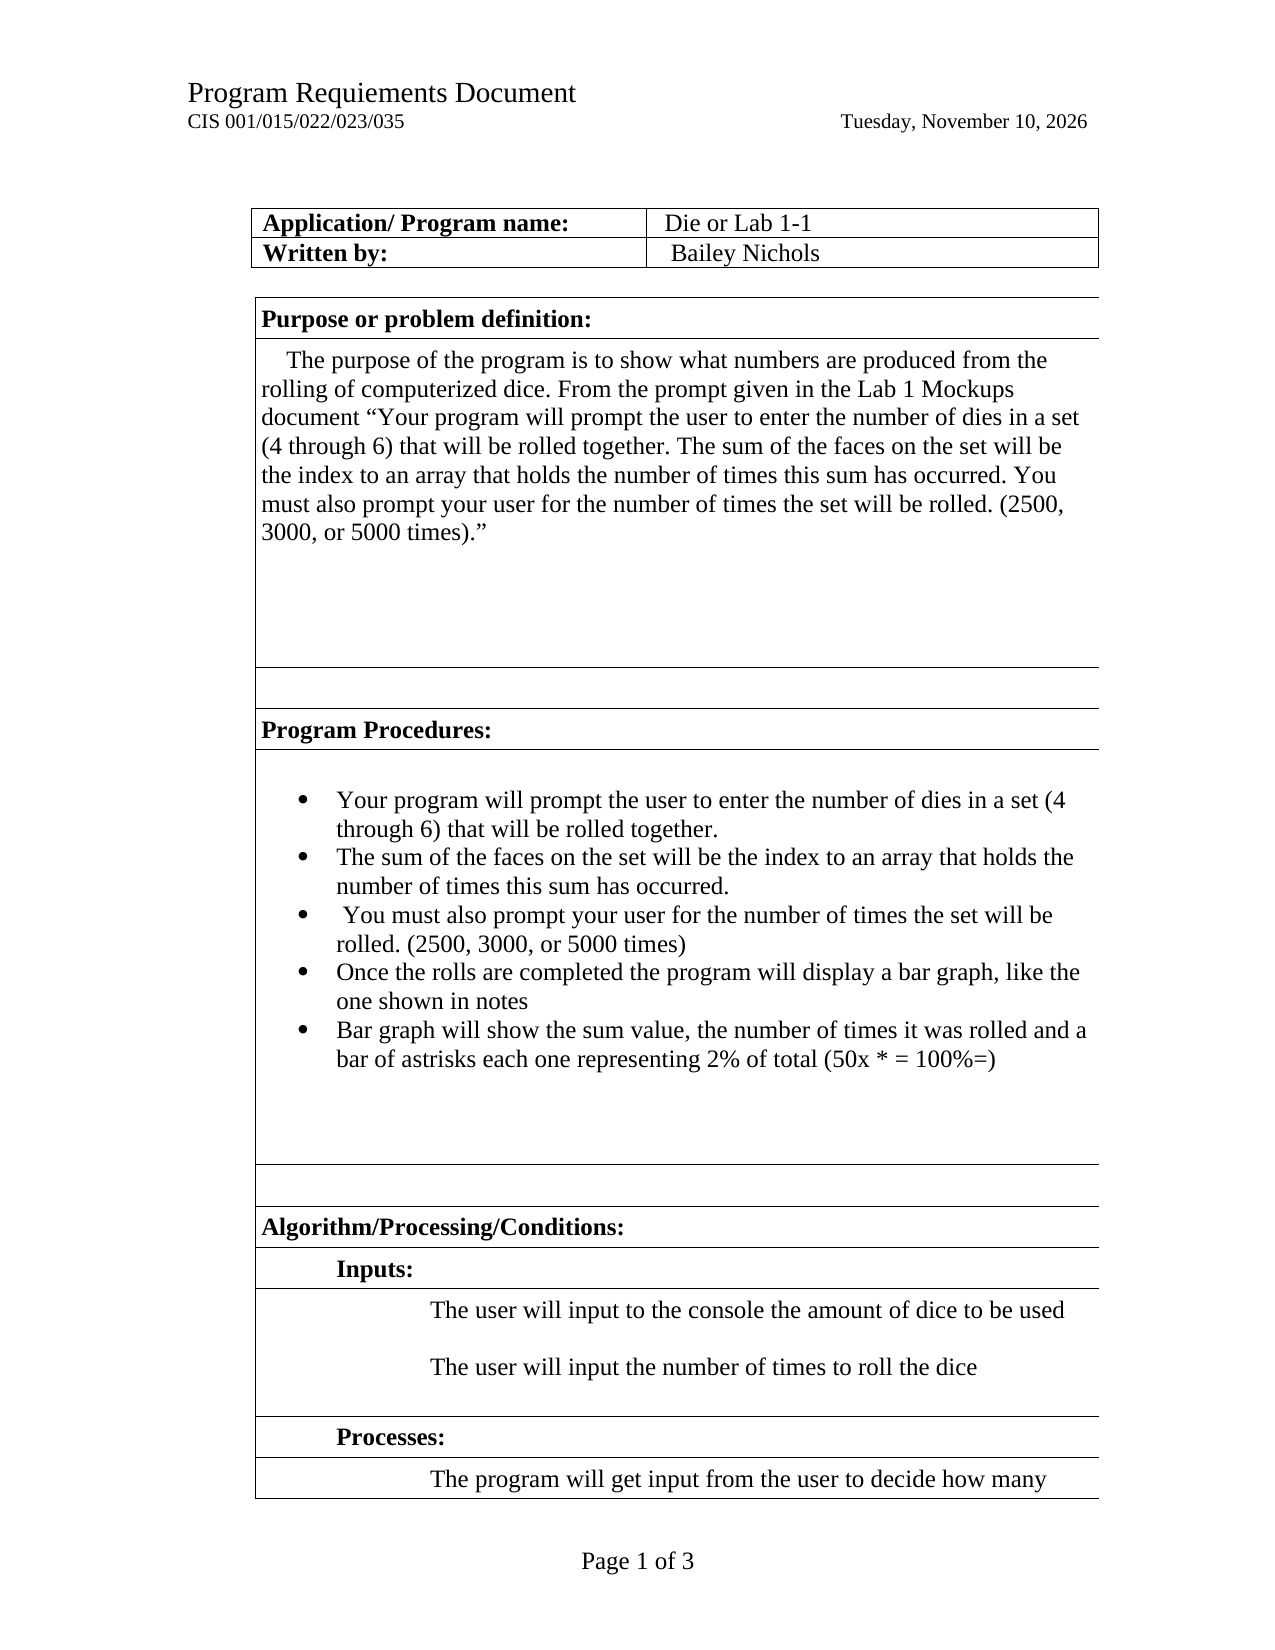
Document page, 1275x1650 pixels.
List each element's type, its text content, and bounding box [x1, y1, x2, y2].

table_cell The user will input to the console the amount of dice to be used The user will input the number of times to roll the dice [256, 1289, 1099, 1416]
table_cell Inputs: [256, 1248, 1099, 1288]
table_cell Program Procedures: [256, 709, 1099, 749]
table_cell Written by: [252, 238, 646, 267]
table_cell Your program will prompt the user to enter the number of dies in a set (4 through 6) that will be rolled together. The sum of the faces on the set will be the index to an array that holds the number of times this sum has occurred. You must also prompt your user for the number of times the set will be rolled. (2500, 3000, or 5000 times) Once the rolls are completed the program will display a bar graph, like the one shown in notes Bar graph will show the sum value, the number of times it was rolled and a bar of astrisks each one representing 2% of total (50x * = 100%=) [256, 750, 1099, 1164]
table_cell Algorithm/Processing/Conditions: [256, 1207, 1099, 1247]
table_header Purpose or problem definition: [256, 298, 1099, 338]
table_header Application/ Program name: [252, 209, 646, 237]
table_cell Processes: [256, 1417, 1099, 1457]
table_cell Bailey Nichols [647, 238, 1098, 267]
table_cell [256, 1165, 1099, 1206]
table_cell The purpose of the program is to show what numbers are produced from the rolling of computerized dice. From the prompt given in the Lab 1 Mockups document “Your program will prompt the user to enter the number of dies in a set (4 through 6) that will be rolled together. The sum of the faces on the set will be the index to an array that holds the number of times this sum has occurred. You must also prompt your user for the number of times the set will be rolled. (2500, 3000, or 5000 times).” [256, 339, 1099, 667]
table_header Die or Lab 1-1 [647, 209, 1098, 237]
table_cell [256, 668, 1099, 708]
